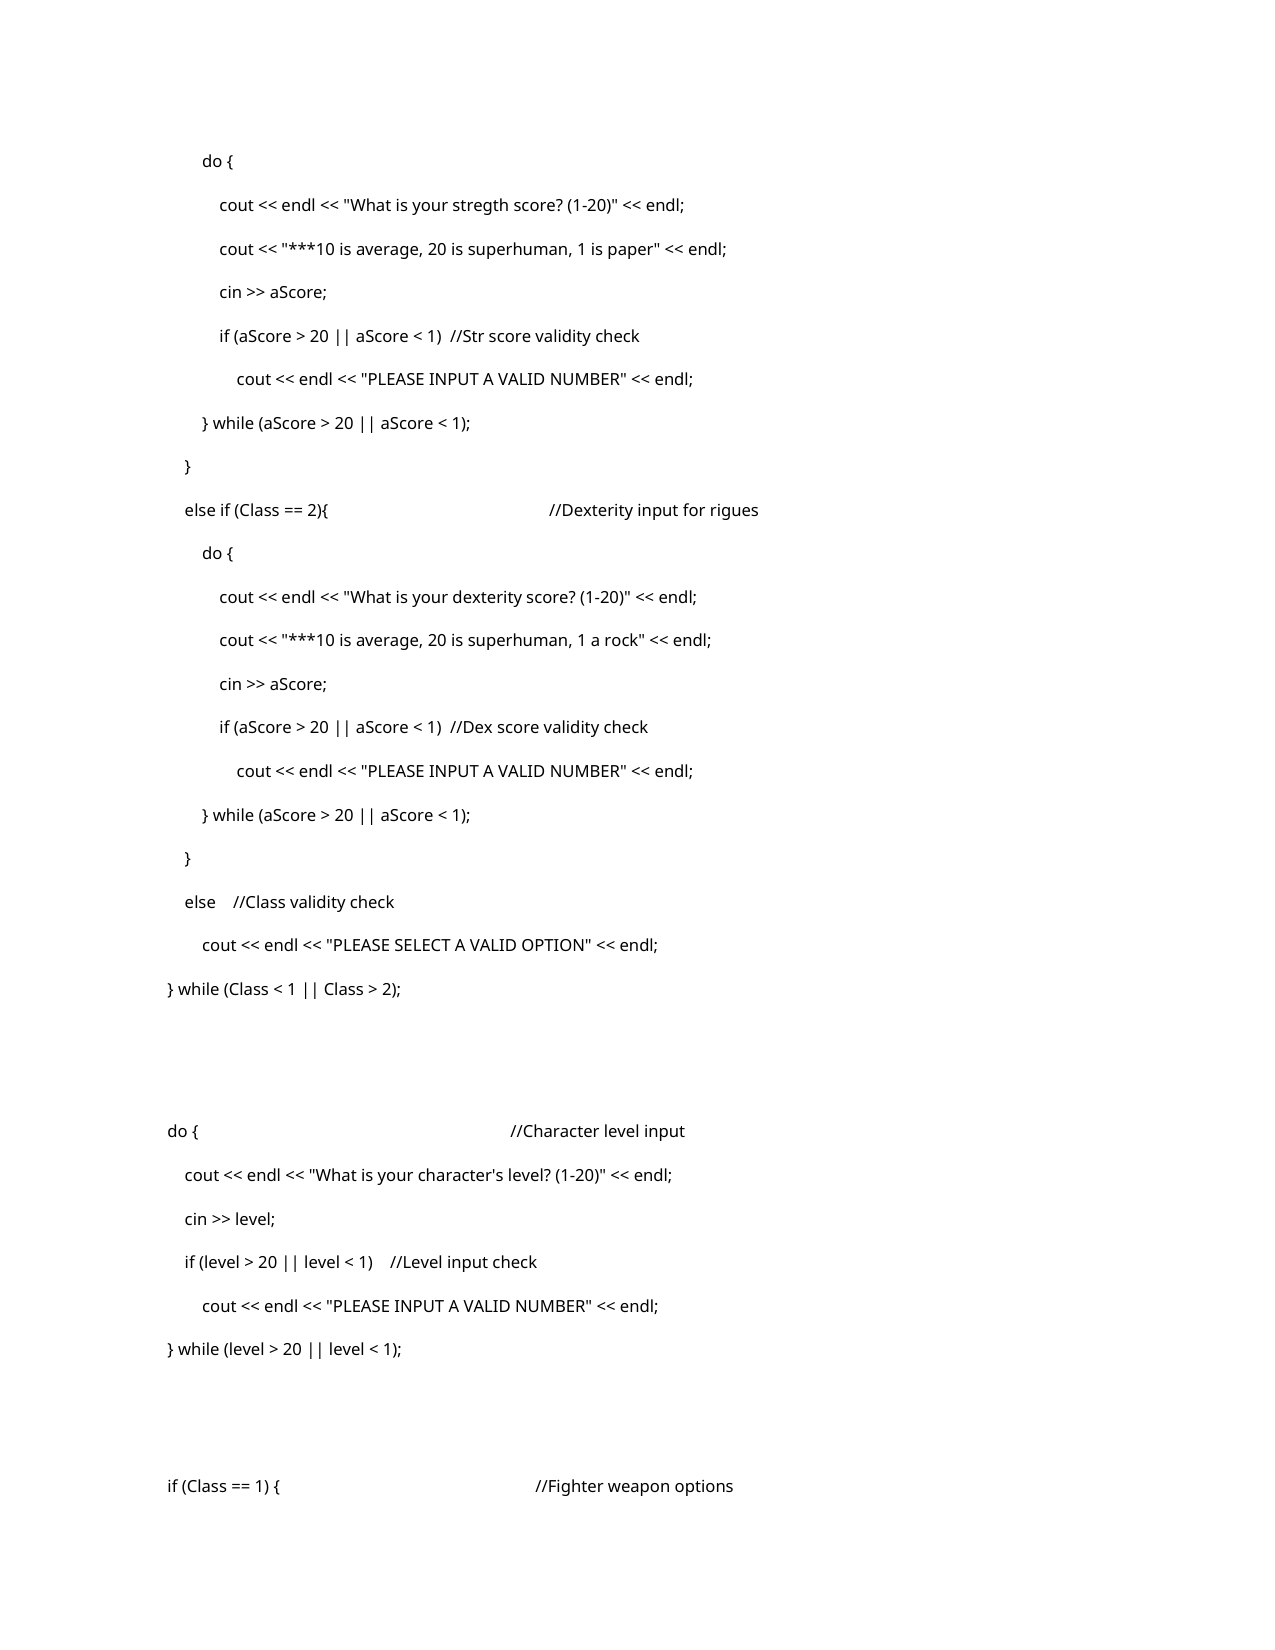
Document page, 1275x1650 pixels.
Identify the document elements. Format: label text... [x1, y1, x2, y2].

text } while (level > 20 || level < 1); [150, 1338, 1125, 1360]
text cout << "***10 is average, 20 is superhuman, 1 a rock" << endl; [150, 629, 1125, 652]
text } while (aScore > 20 || aScore < 1); [150, 803, 1125, 826]
text cin >> aScore; [150, 672, 1125, 695]
text if (level > 20 || level < 1) //Level input check [150, 1251, 1125, 1273]
text cout << endl << "PLEASE INPUT A VALID NUMBER" << endl; [150, 368, 1125, 390]
text do { [150, 150, 1125, 173]
text do { [150, 542, 1125, 564]
text cout << endl << "What is your character's level? (1-20)" << endl; [150, 1163, 1125, 1186]
text if (aScore > 20 || aScore < 1) //Str score validity check [150, 324, 1125, 347]
text } [150, 455, 1125, 477]
text cin >> level; [150, 1207, 1125, 1230]
text cin >> aScore; [150, 281, 1125, 303]
text } [150, 847, 1125, 869]
text cout << endl << "What is your stregth score? (1-20)" << endl; [150, 193, 1125, 216]
text if (Class == 1) { //Fighter weapon options [150, 1474, 1125, 1497]
text cout << "***10 is average, 20 is superhuman, 1 is paper" << endl; [150, 237, 1125, 260]
text if (aScore > 20 || aScore < 1) //Dex score validity check [150, 716, 1125, 739]
text cout << endl << "PLEASE SELECT A VALID OPTION" << endl; [150, 934, 1125, 956]
text } while (aScore > 20 || aScore < 1); [150, 411, 1125, 434]
text else //Class validity check [150, 890, 1125, 913]
text cout << endl << "PLEASE INPUT A VALID NUMBER" << endl; [150, 1294, 1125, 1317]
text else if (Class == 2){ //Dexterity input for rigues [150, 498, 1125, 521]
text cout << endl << "PLEASE INPUT A VALID NUMBER" << endl; [150, 759, 1125, 782]
text cout << endl << "What is your dexterity score? (1-20)" << endl; [150, 585, 1125, 608]
text do { //Character level input [150, 1120, 1125, 1143]
text } while (Class < 1 || Class > 2); [150, 977, 1125, 1000]
